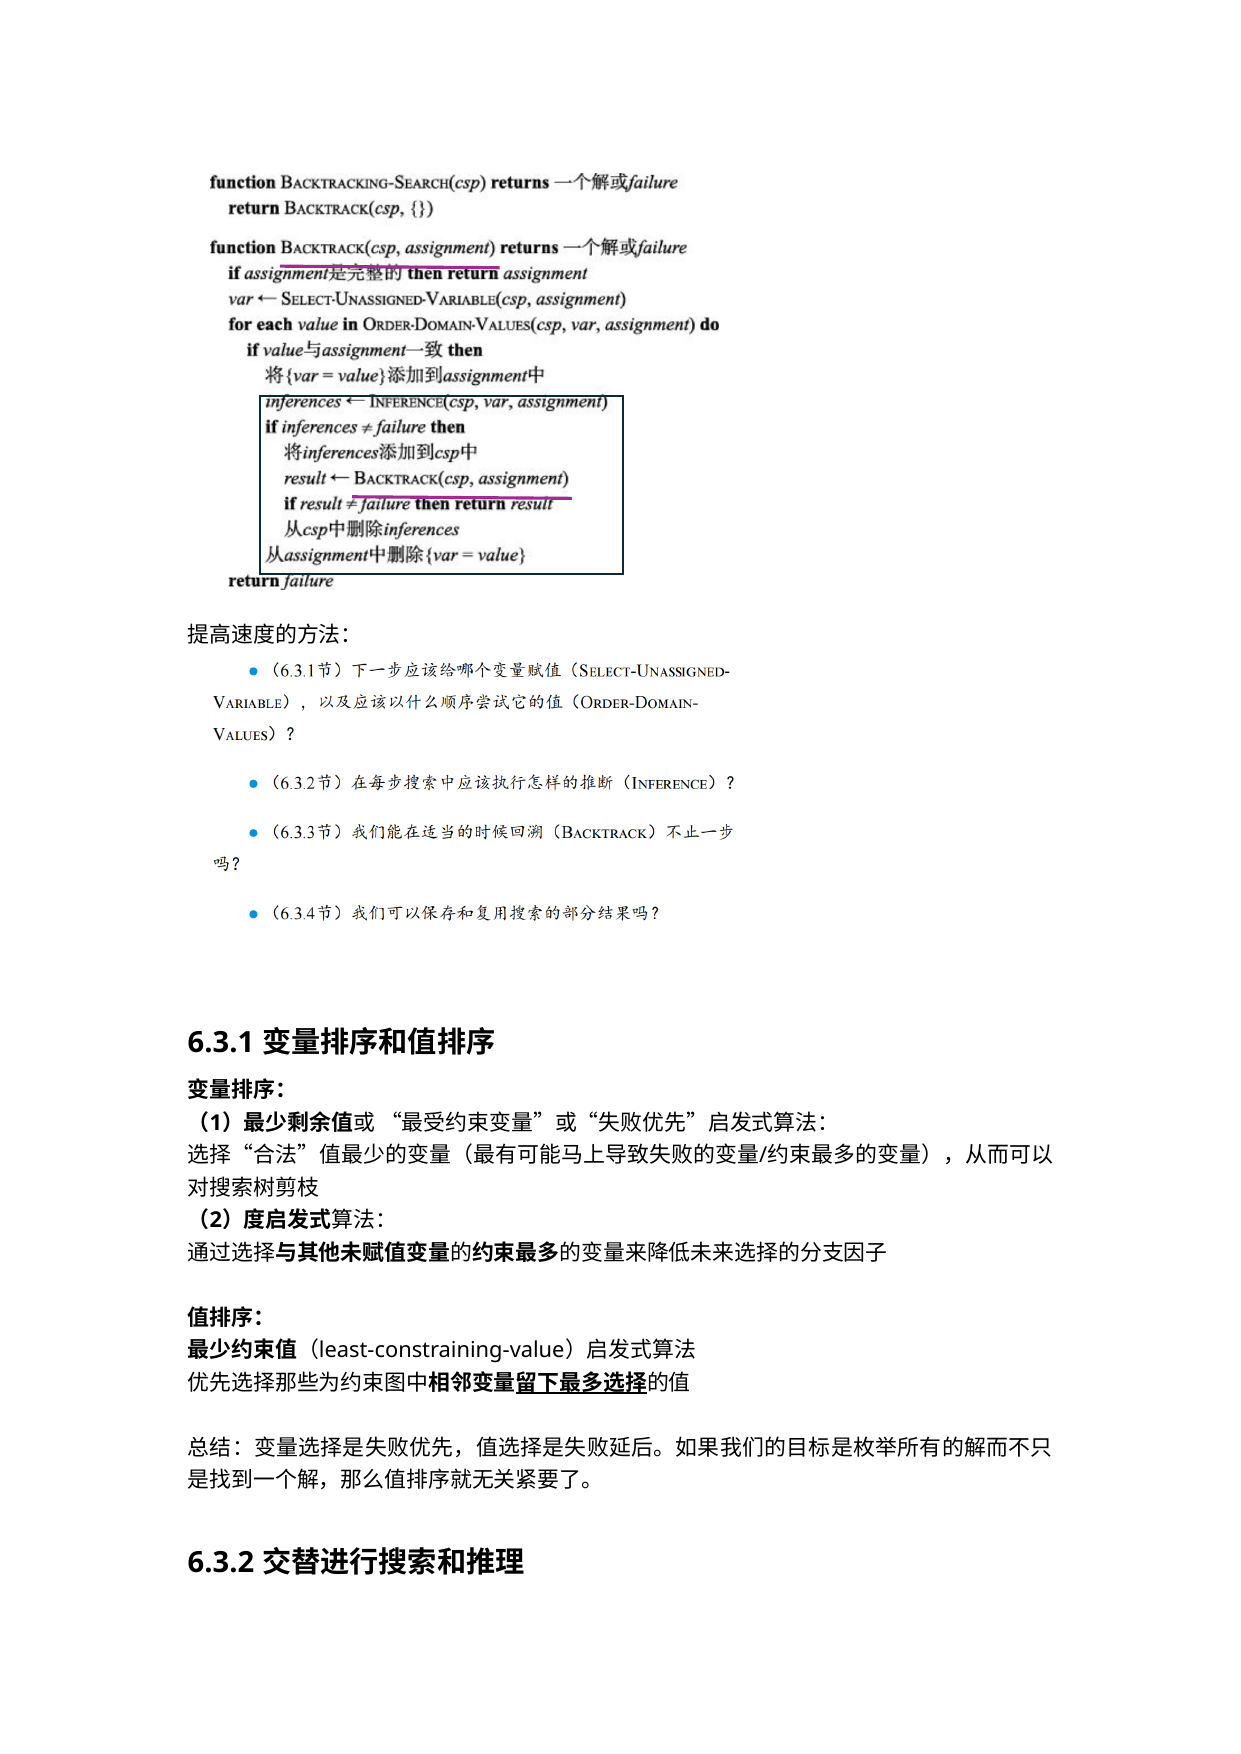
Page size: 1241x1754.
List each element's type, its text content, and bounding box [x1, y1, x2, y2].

text （2）度启发式算法： [187, 1202, 1053, 1234]
text 最少约束值（least-constraining-value）启发式算法 [187, 1332, 1053, 1364]
text （1）最少剩余值或 “最受约束变量”或“失败优先”启发式算法： [187, 1104, 1053, 1137]
picture [187, 162, 752, 607]
text 6.3.2 交替进行搜索和推理 [187, 1527, 1053, 1592]
text 选择“合法”值最少的变量（最有可能马上导致失败的变量/约束最多的变量），从而可以对搜索树剪枝 [187, 1137, 1053, 1202]
text 值排序： [187, 1299, 1053, 1332]
text 通过选择与其他未赋值变量的约束最多的变量来降低未来选择的分支因子 [187, 1234, 1053, 1267]
text 6.3.1 变量排序和值排序 [187, 1007, 1053, 1072]
text 提高速度的方法： [187, 617, 1053, 649]
text 变量排序： [187, 1072, 1053, 1104]
text 优先选择那些为约束图中相邻变量留下最多选择的值 [187, 1364, 1053, 1397]
picture [187, 649, 763, 946]
text 总结：变量选择是失败优先，值选择是失败延后。如果我们的目标是枚举所有的解而不只是找到一个解，那么值排序就无关紧要了。 [187, 1429, 1053, 1494]
